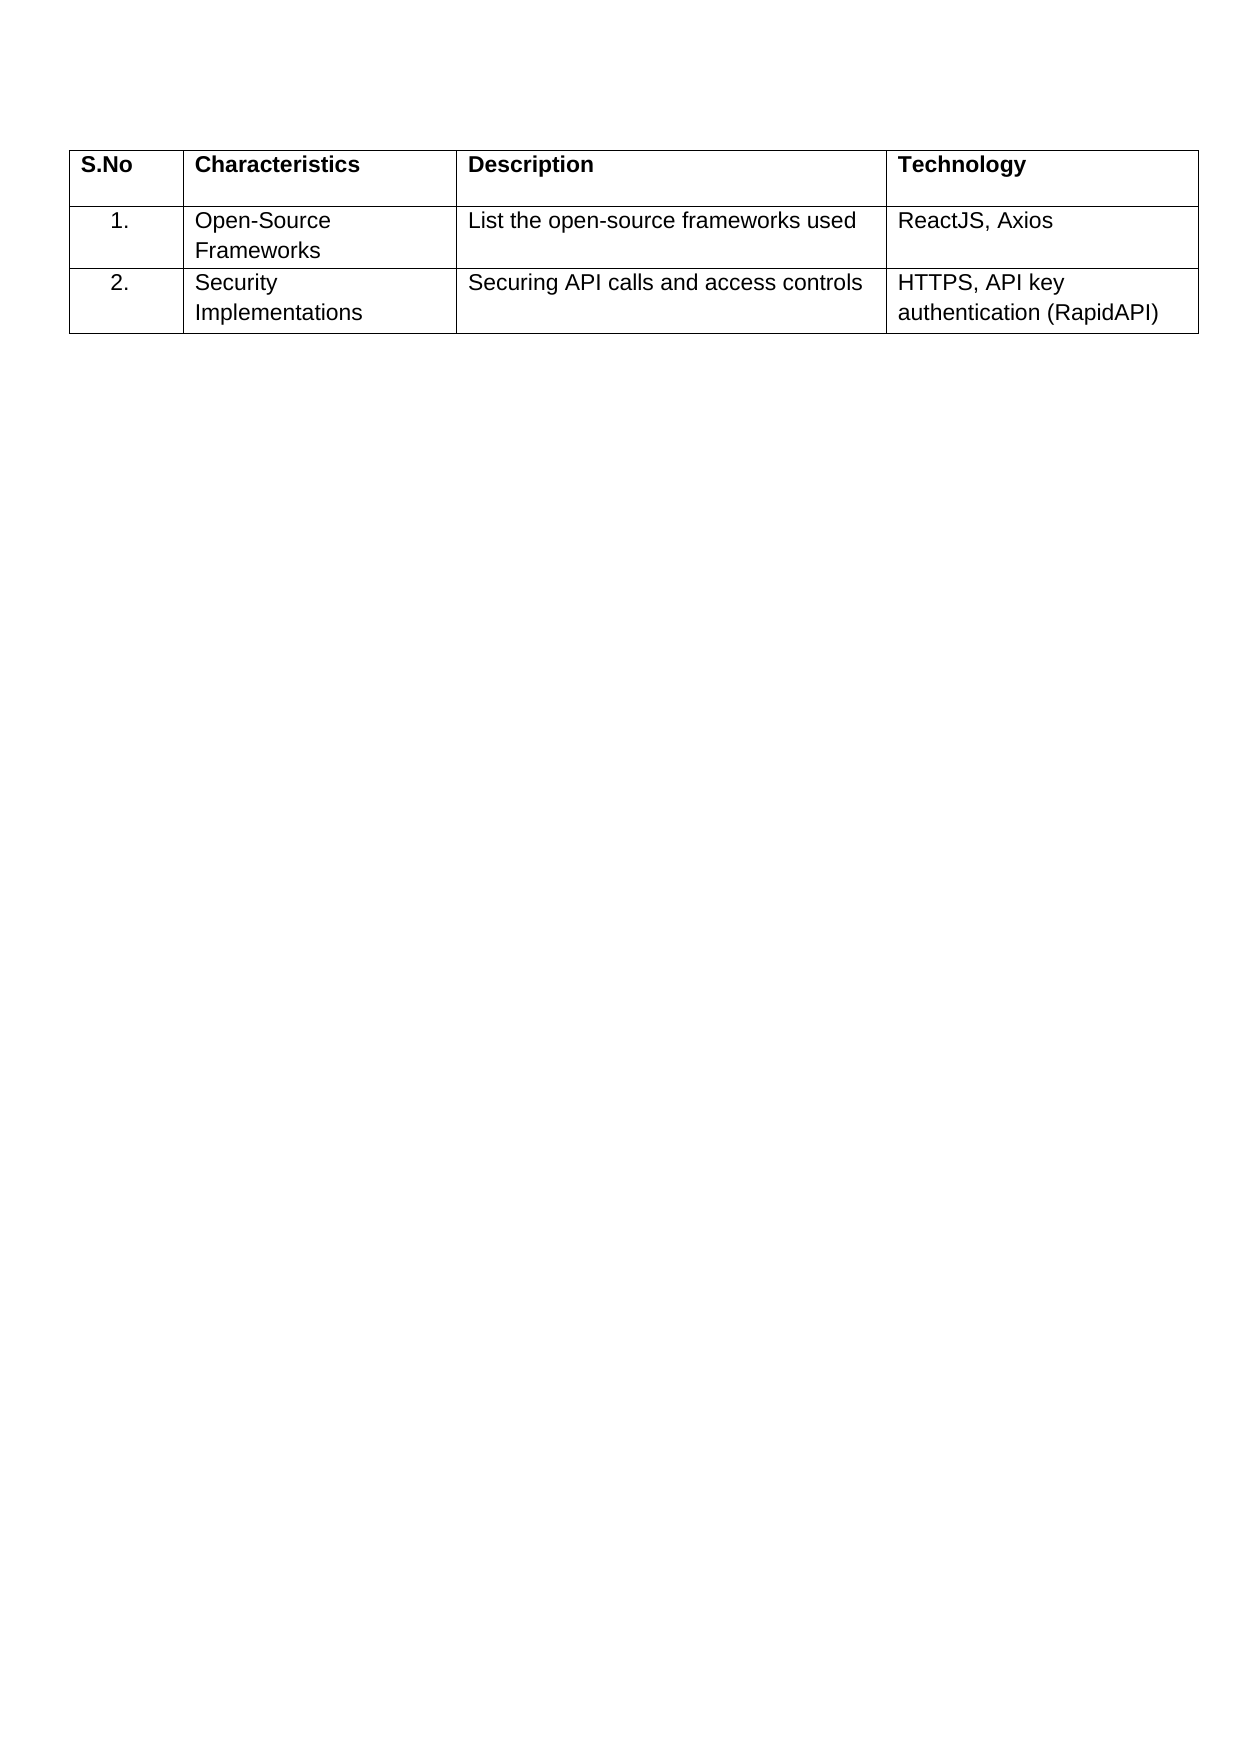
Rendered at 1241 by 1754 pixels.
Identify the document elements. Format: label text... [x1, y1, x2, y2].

table_header Description [457, 151, 886, 206]
table_cell Securing API calls and access controls [457, 269, 886, 333]
table_cell Security Implementations [184, 269, 456, 333]
table_cell [70, 207, 183, 268]
table_header Technology [887, 151, 1198, 206]
table_header S.No [70, 151, 183, 206]
table_cell List the open-source frameworks used [457, 207, 886, 268]
table_cell [70, 269, 183, 333]
table_header Characteristics [184, 151, 456, 206]
table_cell HTTPS, API key authentication (RapidAPI) [887, 269, 1198, 333]
table_cell ReactJS, Axios [887, 207, 1198, 268]
table_cell Open-Source Frameworks [184, 207, 456, 268]
